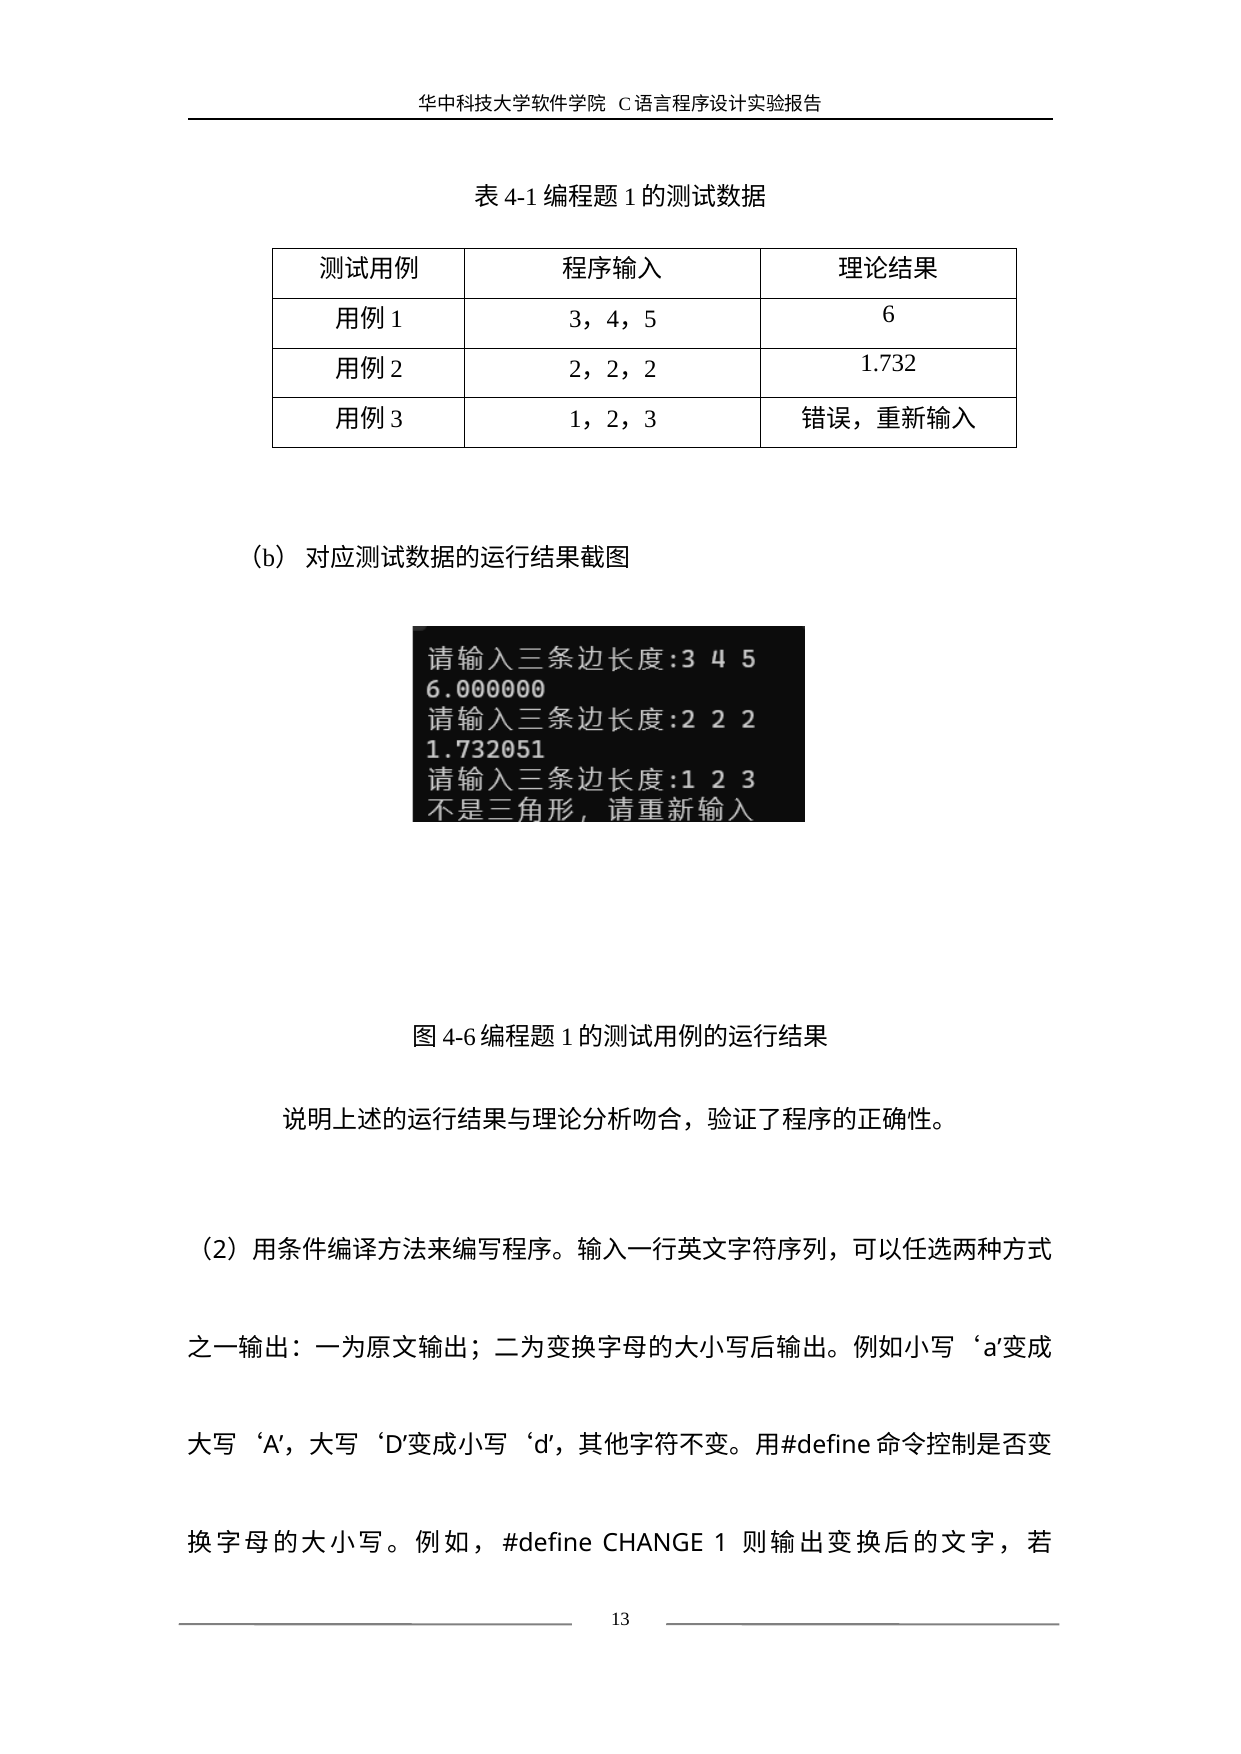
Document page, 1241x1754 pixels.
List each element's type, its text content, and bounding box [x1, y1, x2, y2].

table_cell 3，4，5 [465, 299, 760, 347]
text （b） 对应测试数据的运行结果截图 [187, 538, 1053, 574]
table_cell 错误，重新输入 [761, 398, 1016, 447]
picture [412, 626, 805, 822]
table_header 理论结果 [761, 249, 1016, 298]
table_cell 用例1 [273, 299, 464, 347]
table_cell 1，2，3 [465, 398, 760, 447]
table_cell 6 [761, 299, 1016, 347]
table_cell 1.732 [761, 349, 1016, 397]
text 图4-6编程题1的测试用例的运行结果 [187, 1002, 1053, 1067]
table_cell 用例3 [273, 398, 464, 447]
text 表4-1 编程题1的测试数据 [187, 162, 1053, 227]
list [187, 1215, 1053, 1573]
table_cell 用例2 [273, 349, 464, 397]
table_cell 2，2，2 [465, 349, 760, 397]
text 说明上述的运行结果与理论分析吻合，验证了程序的正确性。 [187, 1085, 1053, 1150]
table_header 程序输入 [465, 249, 760, 298]
table_header 测试用例 [273, 249, 464, 298]
